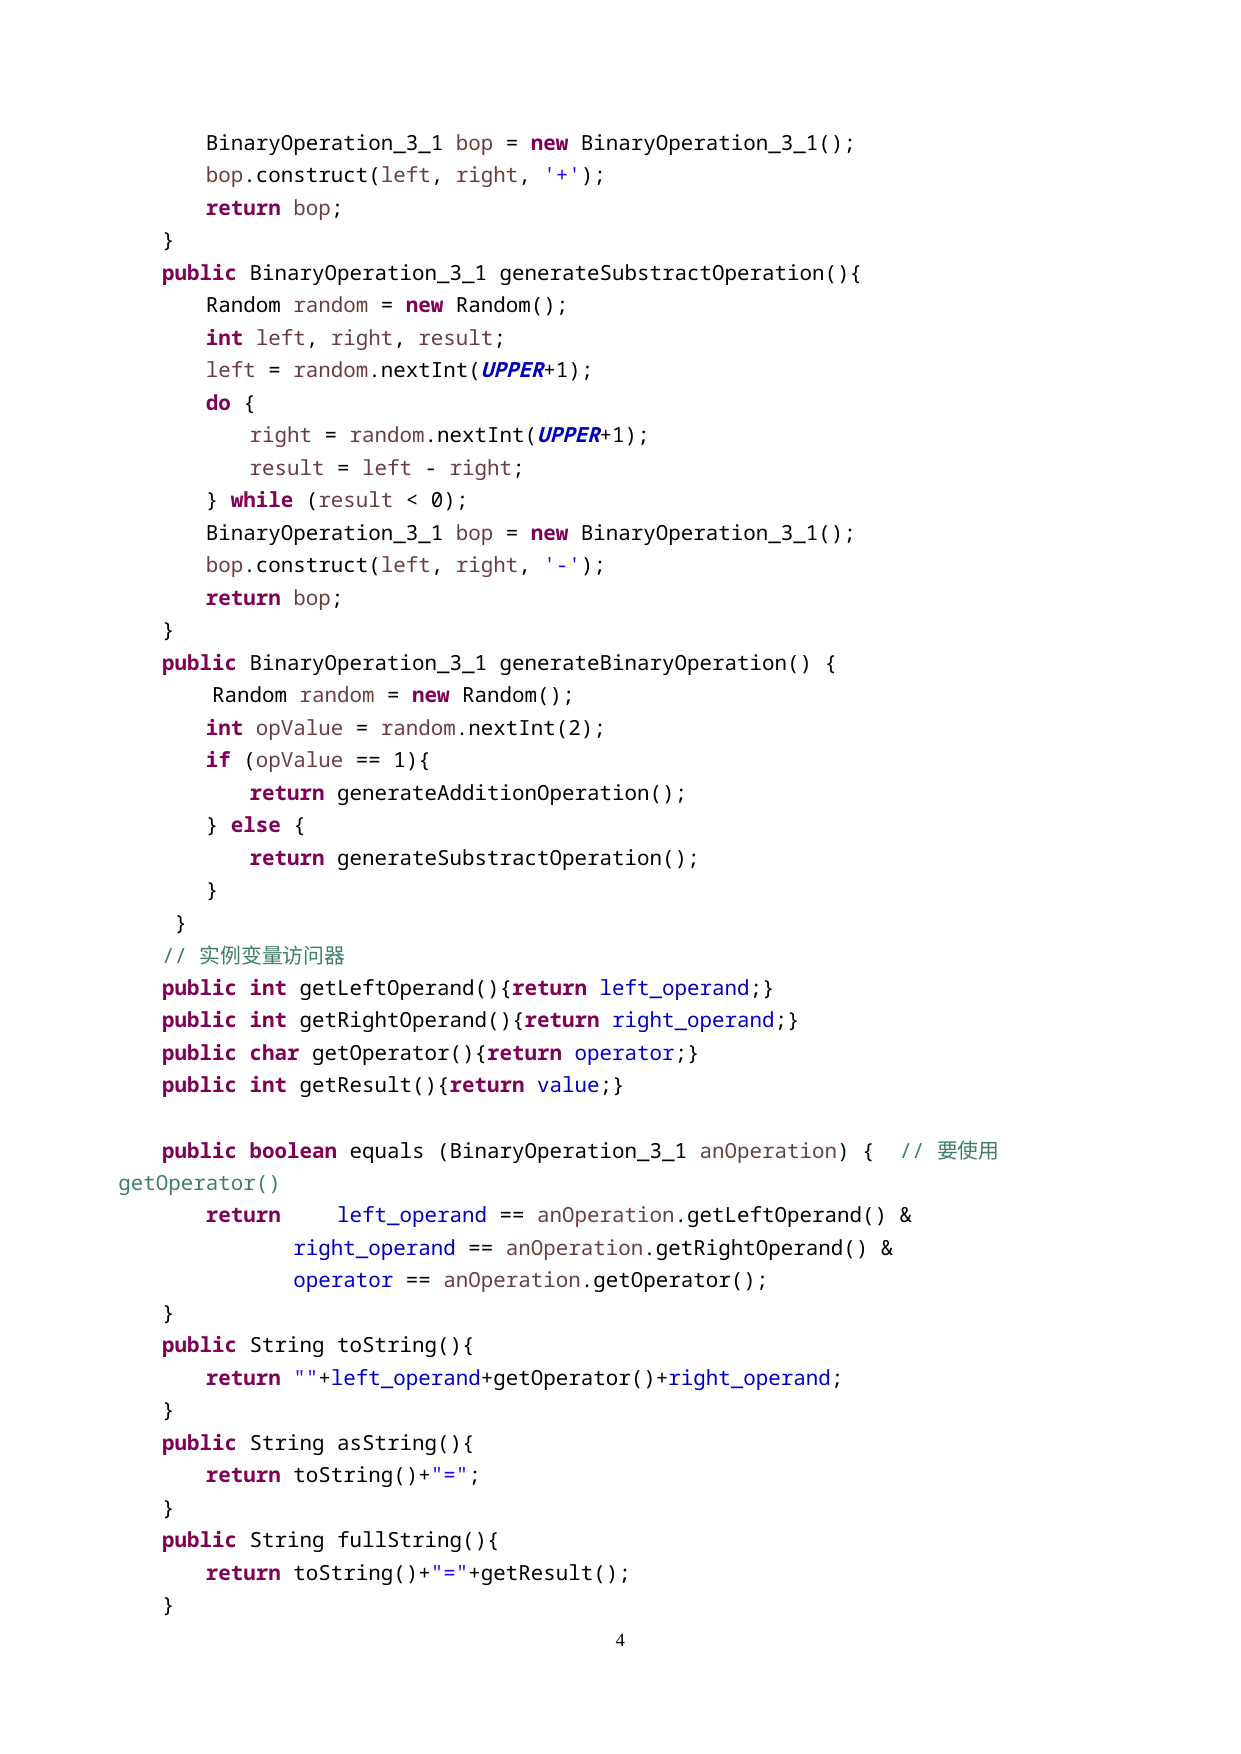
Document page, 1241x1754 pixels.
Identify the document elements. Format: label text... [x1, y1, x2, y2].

text public BinaryOperation_3_1 generateSubstractOperation(){ [118, 256, 1122, 288]
text left = random.nextInt(UPPER+1); [118, 353, 1122, 386]
text } [118, 223, 1122, 256]
text return generateSubstractOperation(); [118, 841, 1122, 873]
text public String asString(){ [118, 1426, 1122, 1458]
text do { [118, 386, 1122, 418]
text public int getRightOperand(){return right_operand;} [118, 1003, 1122, 1036]
text return generateAdditionOperation(); [118, 776, 1122, 808]
text bop.construct(left, right, '-'); [118, 548, 1122, 581]
text public BinaryOperation_3_1 generateBinaryOperation() { [118, 646, 1122, 678]
text public String toString(){ [118, 1328, 1122, 1361]
text right = random.nextInt(UPPER+1); [118, 418, 1122, 451]
text return bop; [118, 581, 1122, 613]
text if (opValue == 1){ [118, 743, 1122, 776]
text return toString()+"="+getResult(); [118, 1556, 1122, 1588]
text operator == anOperation.getOperator(); [118, 1263, 1122, 1296]
text BinaryOperation_3_1 bop = new BinaryOperation_3_1(); [118, 516, 1122, 548]
text bop.construct(left, right, '+'); [118, 158, 1122, 191]
text } [118, 613, 1122, 646]
text return bop; [118, 191, 1122, 223]
text } [118, 1588, 1122, 1621]
text public int getLeftOperand(){return left_operand;} [118, 971, 1122, 1003]
text // 实例变量访问器 [118, 938, 1122, 971]
text Random random = new Random(); [118, 678, 1122, 711]
text } [118, 906, 1122, 938]
text return toString()+"="; [118, 1458, 1122, 1491]
text return ""+left_operand+getOperator()+right_operand; [118, 1361, 1122, 1393]
text public boolean equals (BinaryOperation_3_1 anOperation) { // 要使用 getOperator() [118, 1133, 1122, 1198]
text } [118, 1296, 1122, 1328]
text public int getResult(){return value;} [118, 1068, 1122, 1101]
text } [118, 1491, 1122, 1523]
text Random random = new Random(); [118, 288, 1122, 321]
text public String fullString(){ [118, 1523, 1122, 1556]
text } [118, 1393, 1122, 1426]
text return left_operand == anOperation.getLeftOperand() & [118, 1198, 1122, 1231]
text result = left - right; [118, 451, 1122, 483]
text int opValue = random.nextInt(2); [118, 711, 1122, 743]
text public char getOperator(){return operator;} [118, 1036, 1122, 1068]
text } else { [118, 808, 1122, 841]
text } [118, 873, 1122, 906]
text } while (result < 0); [118, 483, 1122, 516]
text BinaryOperation_3_1 bop = new BinaryOperation_3_1(); [118, 126, 1122, 158]
text right_operand == anOperation.getRightOperand() & [118, 1231, 1122, 1263]
text int left, right, result; [118, 321, 1122, 353]
